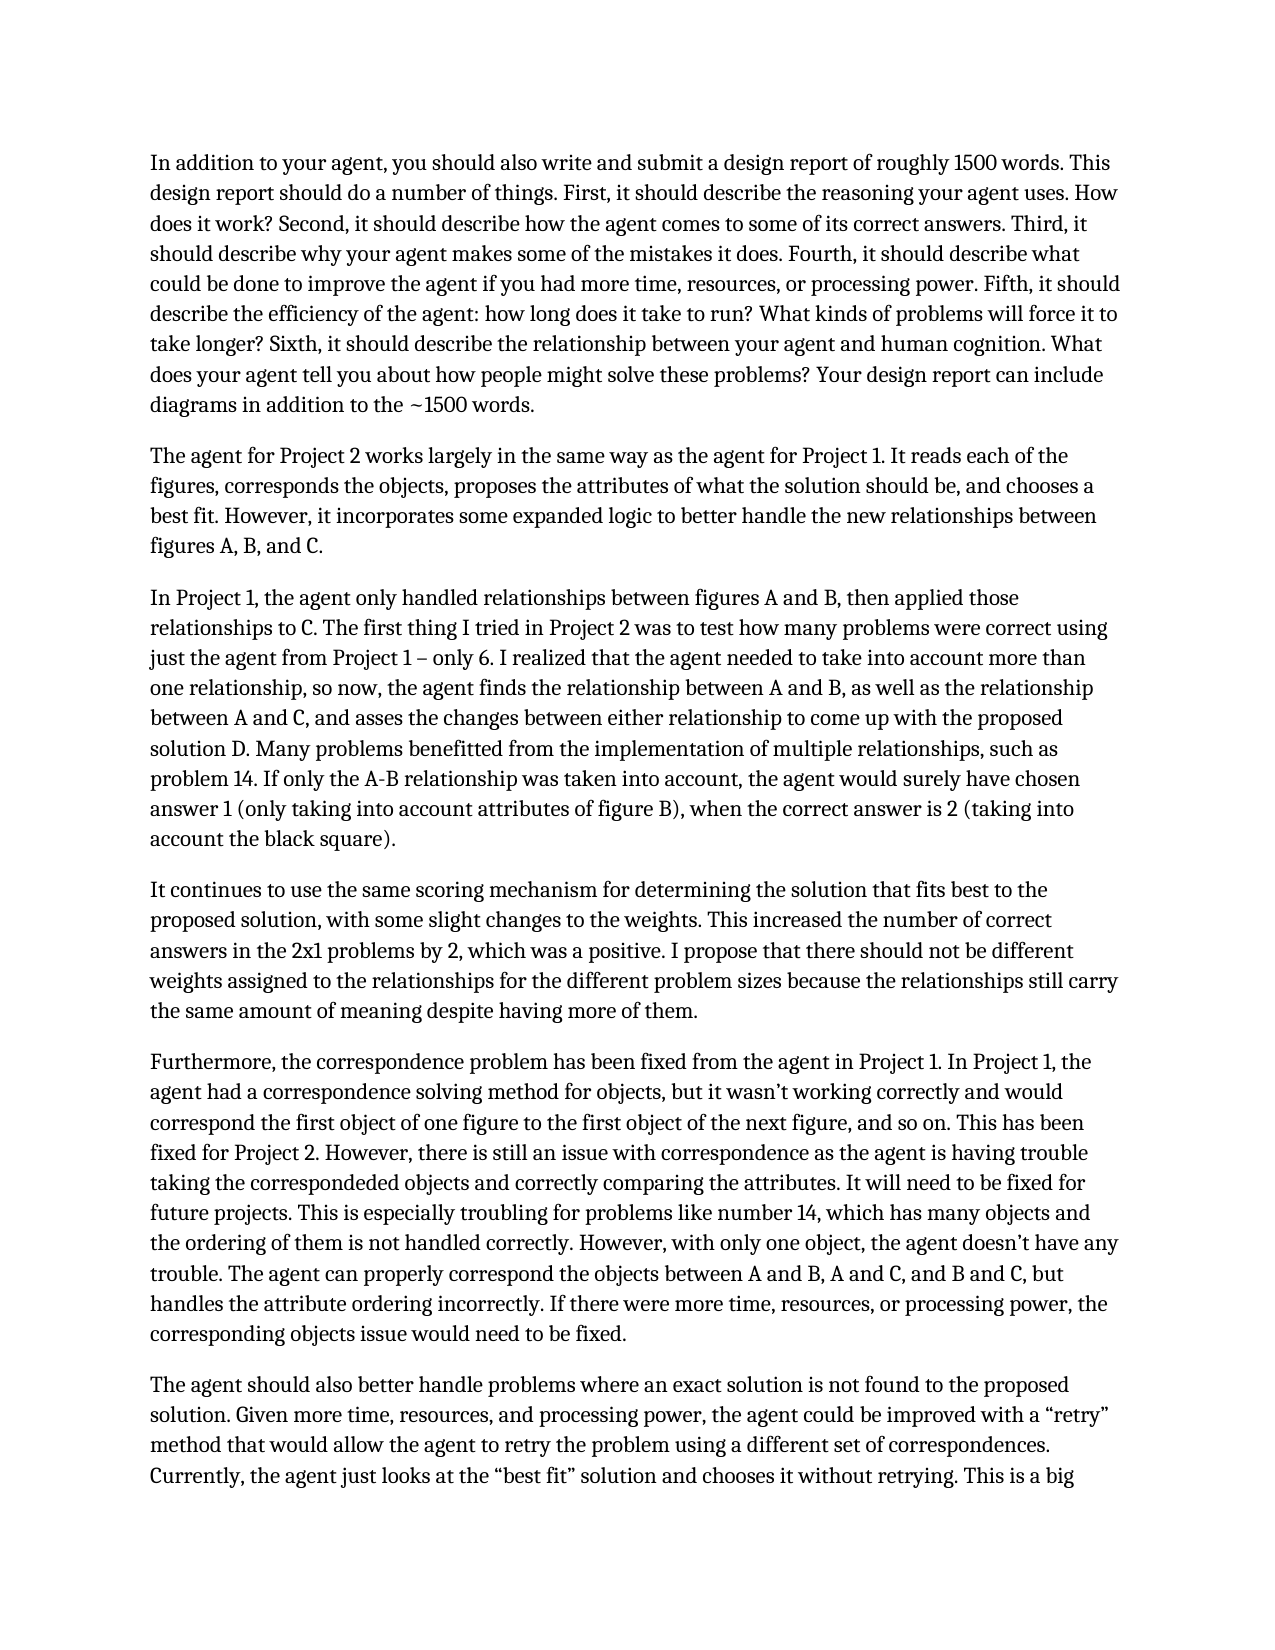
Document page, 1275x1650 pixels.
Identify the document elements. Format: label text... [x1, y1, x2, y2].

text Furthermore, the correspondence problem has been fixed from the agent in Project 1. In Project 1, the agent had a correspondence solving method for objects, but it wasn’t working correctly and would correspond the first object of one figure to the first object of the next figure, and so on. This has been fixed for Project 2. However, there is still an issue with correspondence as the agent is having trouble taking the correspondeded objects and correctly comparing the attributes. It will need to be fixed for future projects. This is especially troubling for problems like number 14, which has many objects and the ordering of them is not handled correctly. However, with only one object, the agent doesn’t have any trouble. The agent can properly correspond the objects between A and B, A and C, and B and C, but handles the attribute ordering incorrectly. If there were more time, resources, or processing power, the corresponding objects issue would need to be fixed. [150, 1049, 1125, 1347]
text The agent for Project 2 works largely in the same way as the agent for Project 1. It reads each of the figures, corresponds the objects, proposes the attributes of what the solution should be, and chooses a best fit. However, it incorporates some expanded logic to better handle the new relationships between figures A, B, and C. [150, 443, 1125, 560]
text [150, 1372, 1125, 1489]
text In addition to your agent, you should also write and submit a design report of roughly 1500 words. This design report should do a number of things. First, it should describe the reasoning your agent uses. How does it work? Second, it should describe how the agent comes to some of its correct answers. Third, it should describe why your agent makes some of the mistakes it does. Fourth, it should describe what could be done to improve the agent if you had more time, resources, or processing power. Fifth, it should describe the efficiency of the agent: how long does it take to run? What kinds of problems will force it to take longer? Sixth, it should describe the relationship between your agent and human cognition. What does your agent tell you about how people might solve these problems? Your design report can include diagrams in addition to the ~1500 words. [150, 150, 1125, 418]
text It continues to use the same scoring mechanism for determining the solution that fits best to the proposed solution, with some slight changes to the weights. This increased the number of correct answers in the 2x1 problems by 2, which was a positive. I propose that there should not be different weights assigned to the relationships for the different problem sizes because the relationships still carry the same amount of meaning despite having more of them. [150, 877, 1125, 1024]
text In Project 1, the agent only handled relationships between figures A and B, then applied those relationships to C. The first thing I tried in Project 2 was to test how many problems were correct using just the agent from Project 1 – only 6. I realized that the agent needed to take into account more than one relationship, so now, the agent finds the relationship between A and B, as well as the relationship between A and C, and asses the changes between either relationship to come up with the proposed solution D. Many problems benefitted from the implementation of multiple relationships, such as problem 14. If only the A-B relationship was taken into account, the agent would surely have chosen answer 1 (only taking into account attributes of figure B), when the correct answer is 2 (taking into account the black square). [150, 584, 1125, 852]
